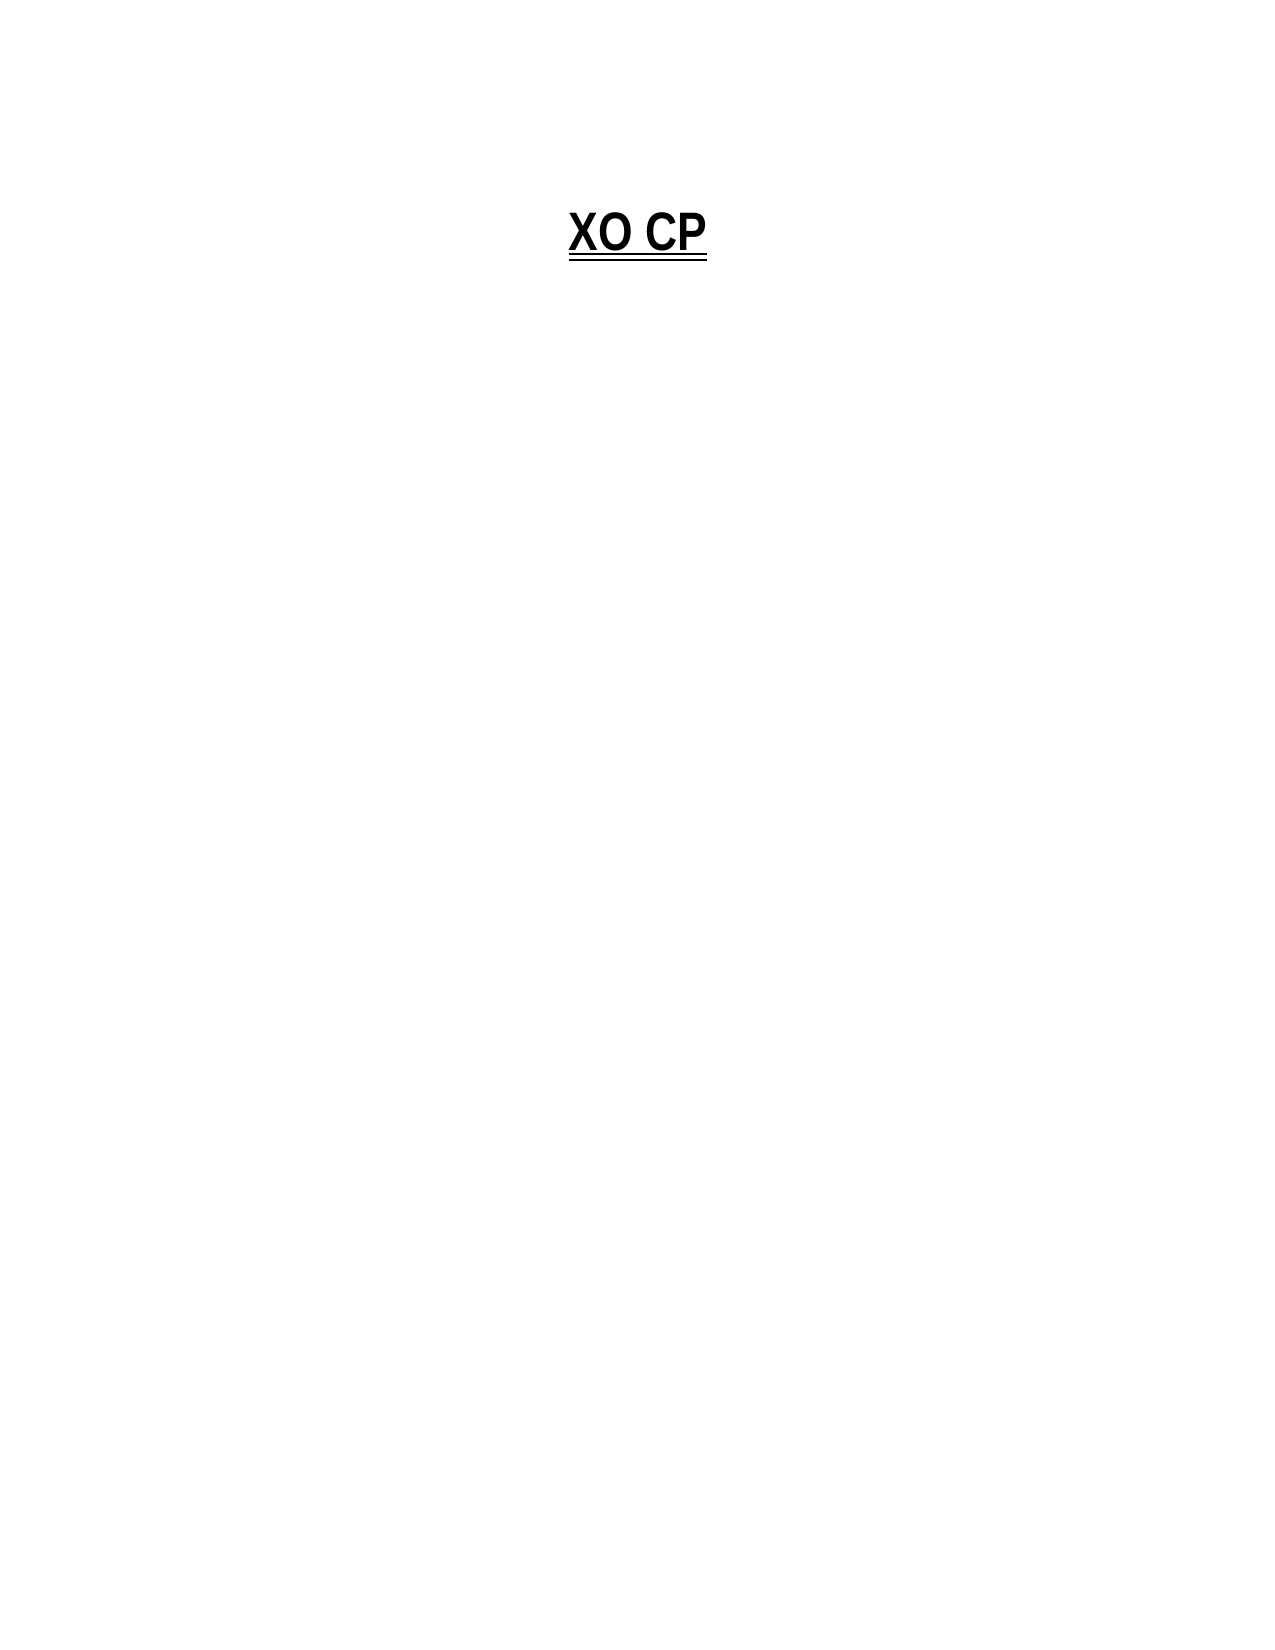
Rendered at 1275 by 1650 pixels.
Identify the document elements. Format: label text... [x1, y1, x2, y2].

subtitle XO CP [187, 200, 1087, 262]
